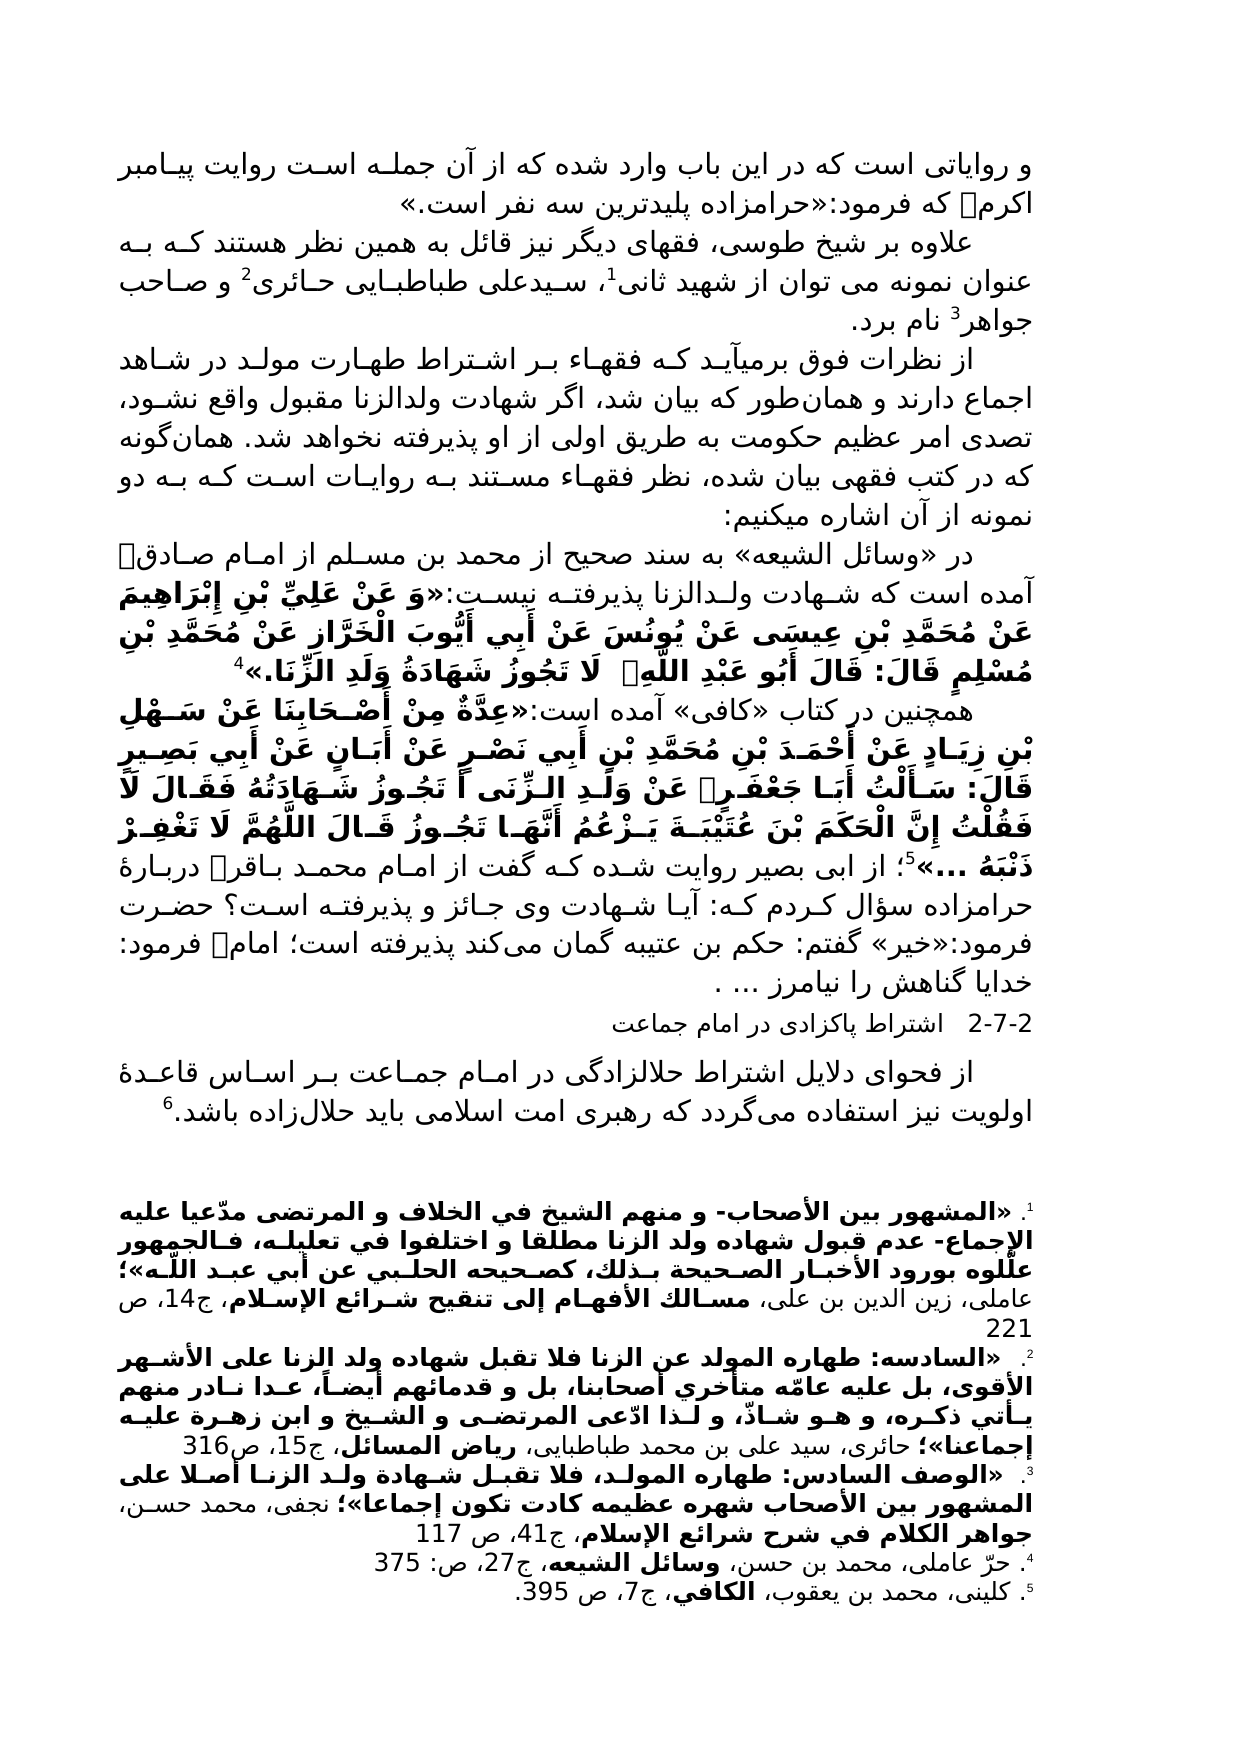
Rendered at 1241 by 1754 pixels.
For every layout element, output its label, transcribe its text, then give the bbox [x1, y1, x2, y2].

text در «وسائل الشیعه» به سند صحیح از محمد بن مسلم از امام صادق آمده است که شهادت ولدالزنا پذیرفته نیست:«وَ عَنْ عَلِيِّ بْنِ إِبْرَاهِيمَ عَنْ مُحَمَّدِ بْنِ عِيسَى عَنْ يُونُسَ عَنْ أَبِي أَيُّوبَ الْخَرَّازِ عَنْ مُحَمَّدِ بْنِ مُسْلِمٍ قَالَ: قَالَ أَبُو عَبْدِ اللَّهِ لَا تَجُوزُ شَهَادَةُ وَلَدِ الزِّنَا.» [118, 537, 1033, 688]
text از فحواى دلايل اشتراط حلالزادگی در امام جماعت بر اساس قاعدۀ اولويت نيز استفاده مى‌گردد كه رهبرى امت اسلامى بايد حلال‌زاده باشد. [118, 1055, 1033, 1128]
text علاوه بر شیخ طوسی، فقهای دیگر نیز قائل به همین نظر هستند که به عنوان نمونه می توان از شهید ثانی‌، سیدعلی طباطبایی حائری و صاحب جواهر نام برد. [118, 226, 1033, 337]
subtitle 2-7-2 اشتراط پاكزادى در امام جماعت [118, 1009, 1033, 1038]
text در كتاب «خلاف» اين‌گونه آمده است:«شهاده ولد الزنا لا تقبل و ان كان عدلا... دليلنا: إجماع الفرقه و أخبارهم و روي عنه أنه قال:«ولد الزنا شر الثلاثه» يعني من الزاني و الزانيه»؛ شهادت حرام‌زاده مورد قبول نيست، گرچه عادل باشد ... دليل ما اجماع فرقۀ اماميه و رواياتى است كه در اين باب وارد شده كه از آن جمله است روايت پيامبر اكرم كه فرمود:«حرامزاده پليدترين سه نفر است.» [118, 148, 1033, 221]
text از نظرات فوق برمیآید که فقهاء بر اشتراط طهارت مولد در شاهد اجماع دارند و همان‌طور که بیان شد، اگر شهادت ولدالزنا مقبول واقع نشود، تصدی امر عظیم حکومت به طریق اولی از او پذیرفته نخواهد شد. همان‌گونه که در کتب فقهی بیان شده، نظر فقهاء مستند به روایات است که به دو نمونه از آن اشاره میکنیم: [118, 342, 1033, 532]
text همچنین در کتاب «کافی» آمده است:«عِدَّةٌ مِنْ أَصْحَابِنَا عَنْ سَهْلِ بْنِ زِيَادٍ عَنْ أَحْمَدَ بْنِ مُحَمَّدِ بْنِ أَبِي نَصْرٍ عَنْ أَبَانٍ عَنْ أَبِي بَصِيرٍ قَالَ: سَأَلْتُ أَبَا جَعْفَرٍ عَنْ وَلَدِ الزِّنَى أَ تَجُوزُ شَهَادَتُهُ فَقَالَ لَا فَقُلْتُ إِنَّ الْحَكَمَ بْنَ عُتَيْبَةَ يَزْعُمُ أَنَّهَا تَجُوزُ قَالَ اللَّهُمَّ لَا تَغْفِرْ ذَنْبَهُ ...»؛ از ابى بصير روايت شده كه گفت از امام محمد باقر دربارۀ حرامزاده سؤال كردم كه: آيا شهادت وى جائز و پذيرفته است؟ حضرت فرمود:«خير» گفتم: حكم بن عتيبه گمان مى‌كند پذيرفته است؛ امام فرمود: خدایا گناهش را نیامرز ... . [118, 693, 1033, 1000]
